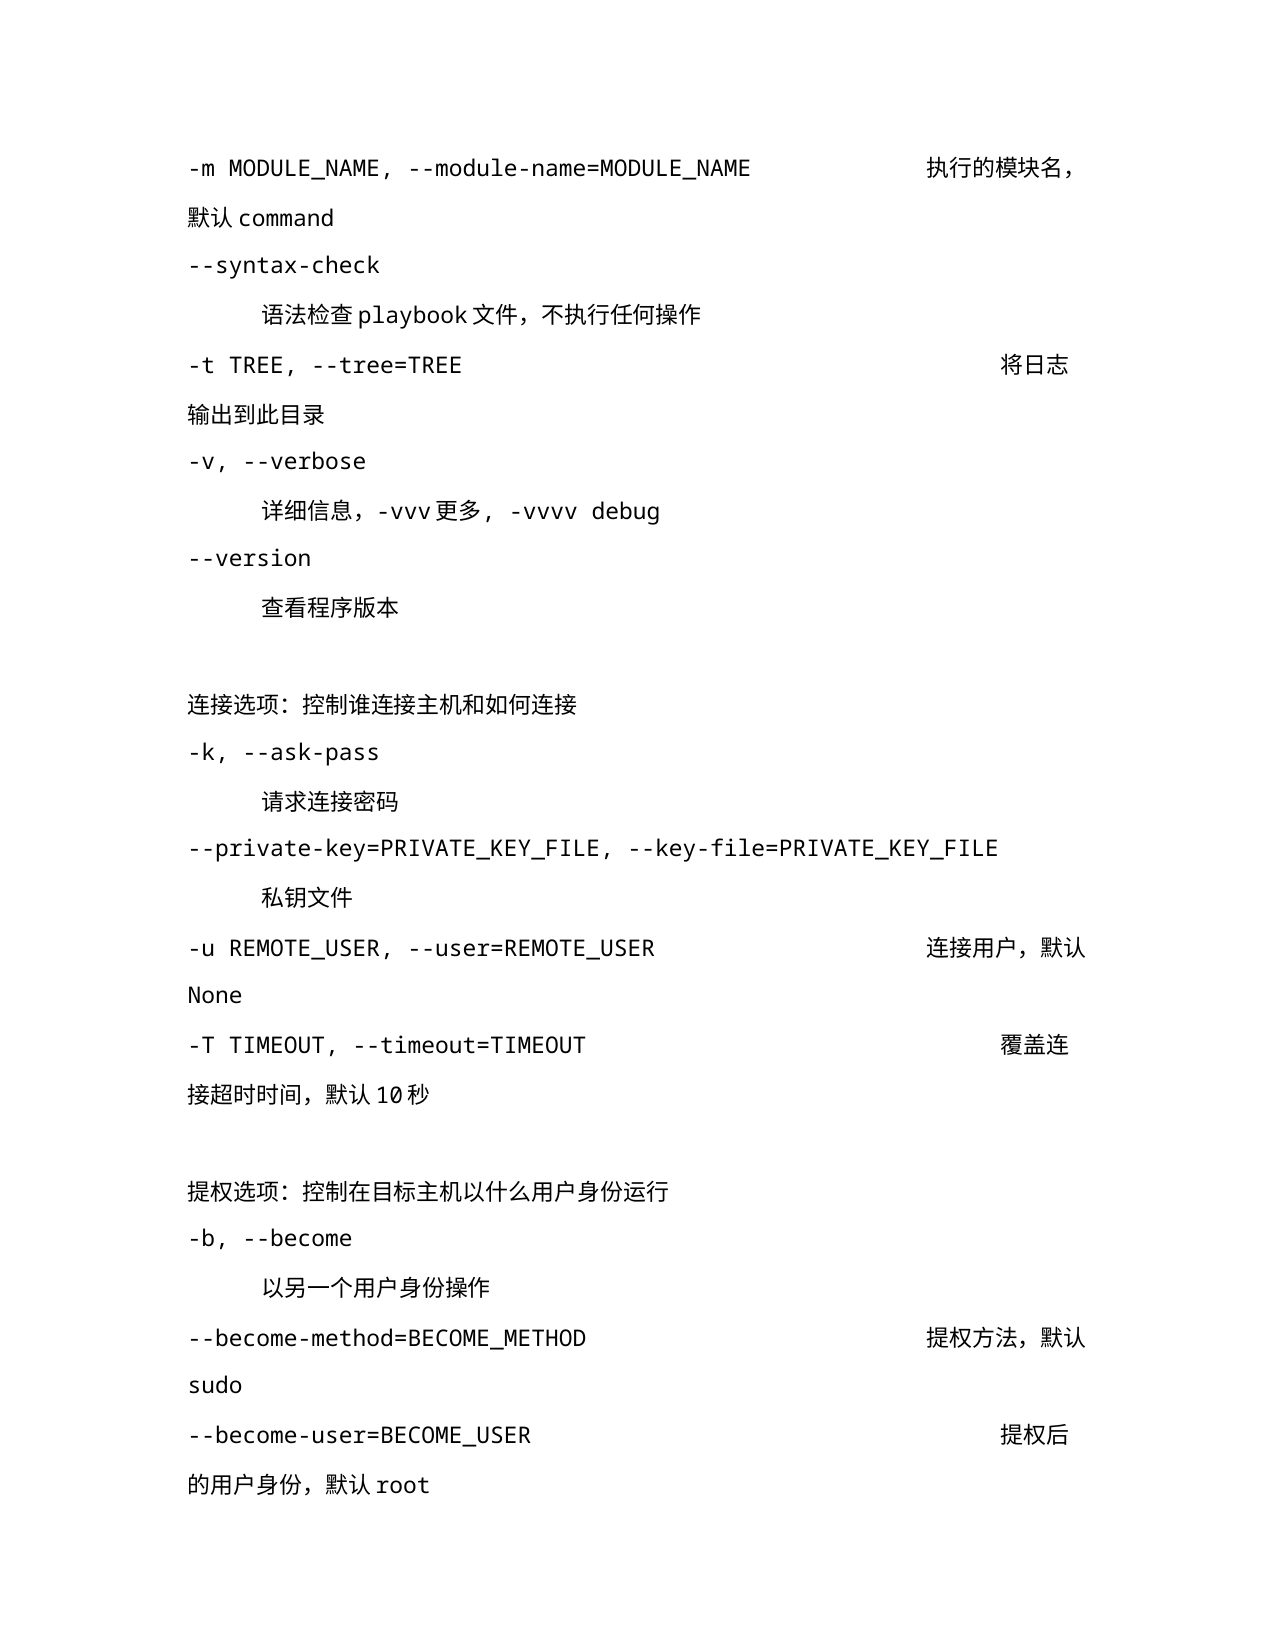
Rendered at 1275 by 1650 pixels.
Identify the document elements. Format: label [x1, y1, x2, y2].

text [187, 150, 1087, 1500]
